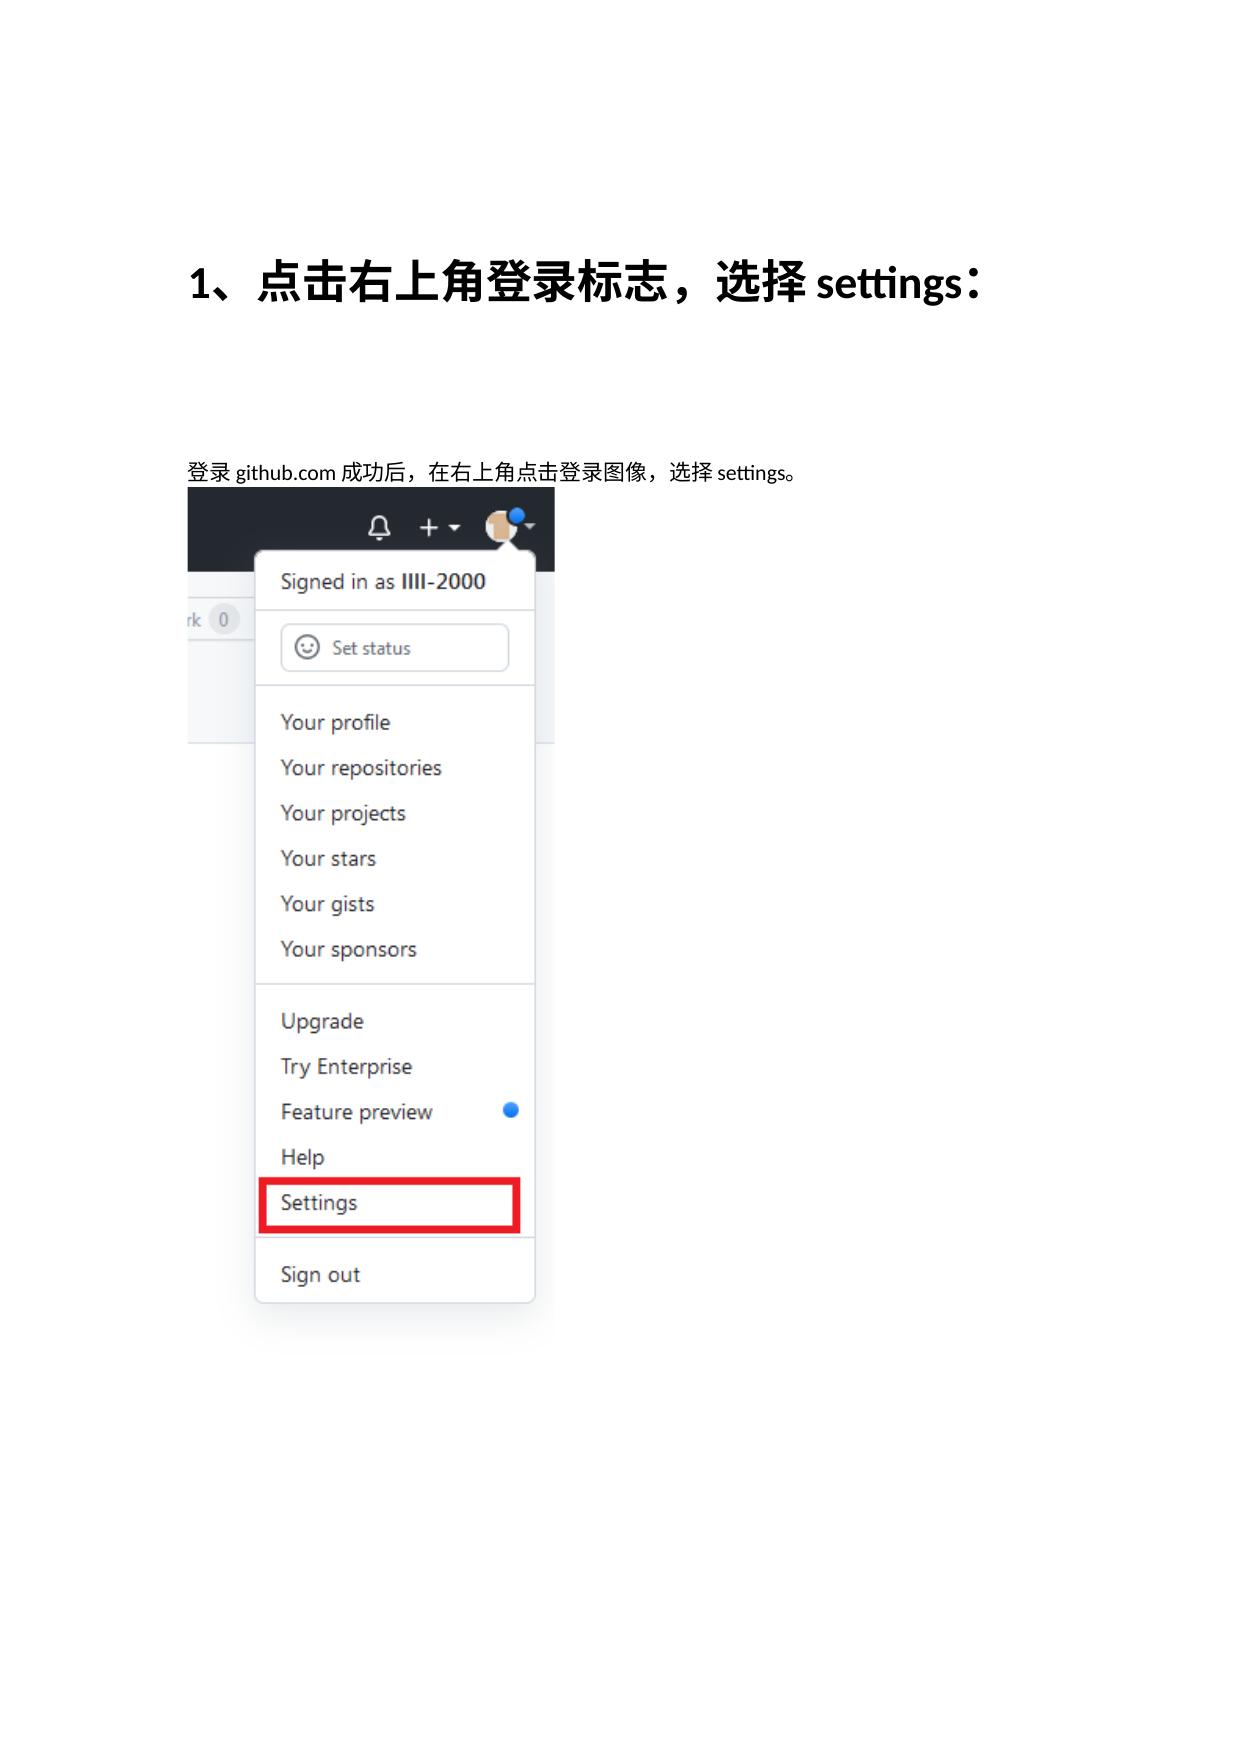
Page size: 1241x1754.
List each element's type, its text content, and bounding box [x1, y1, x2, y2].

list 登录github.com成功后，在右上角点击登录图像，选择settings。 [187, 454, 1053, 487]
picture [187, 487, 555, 1387]
subtitle 点击右上角登录标志，选择settings： [187, 230, 1053, 327]
